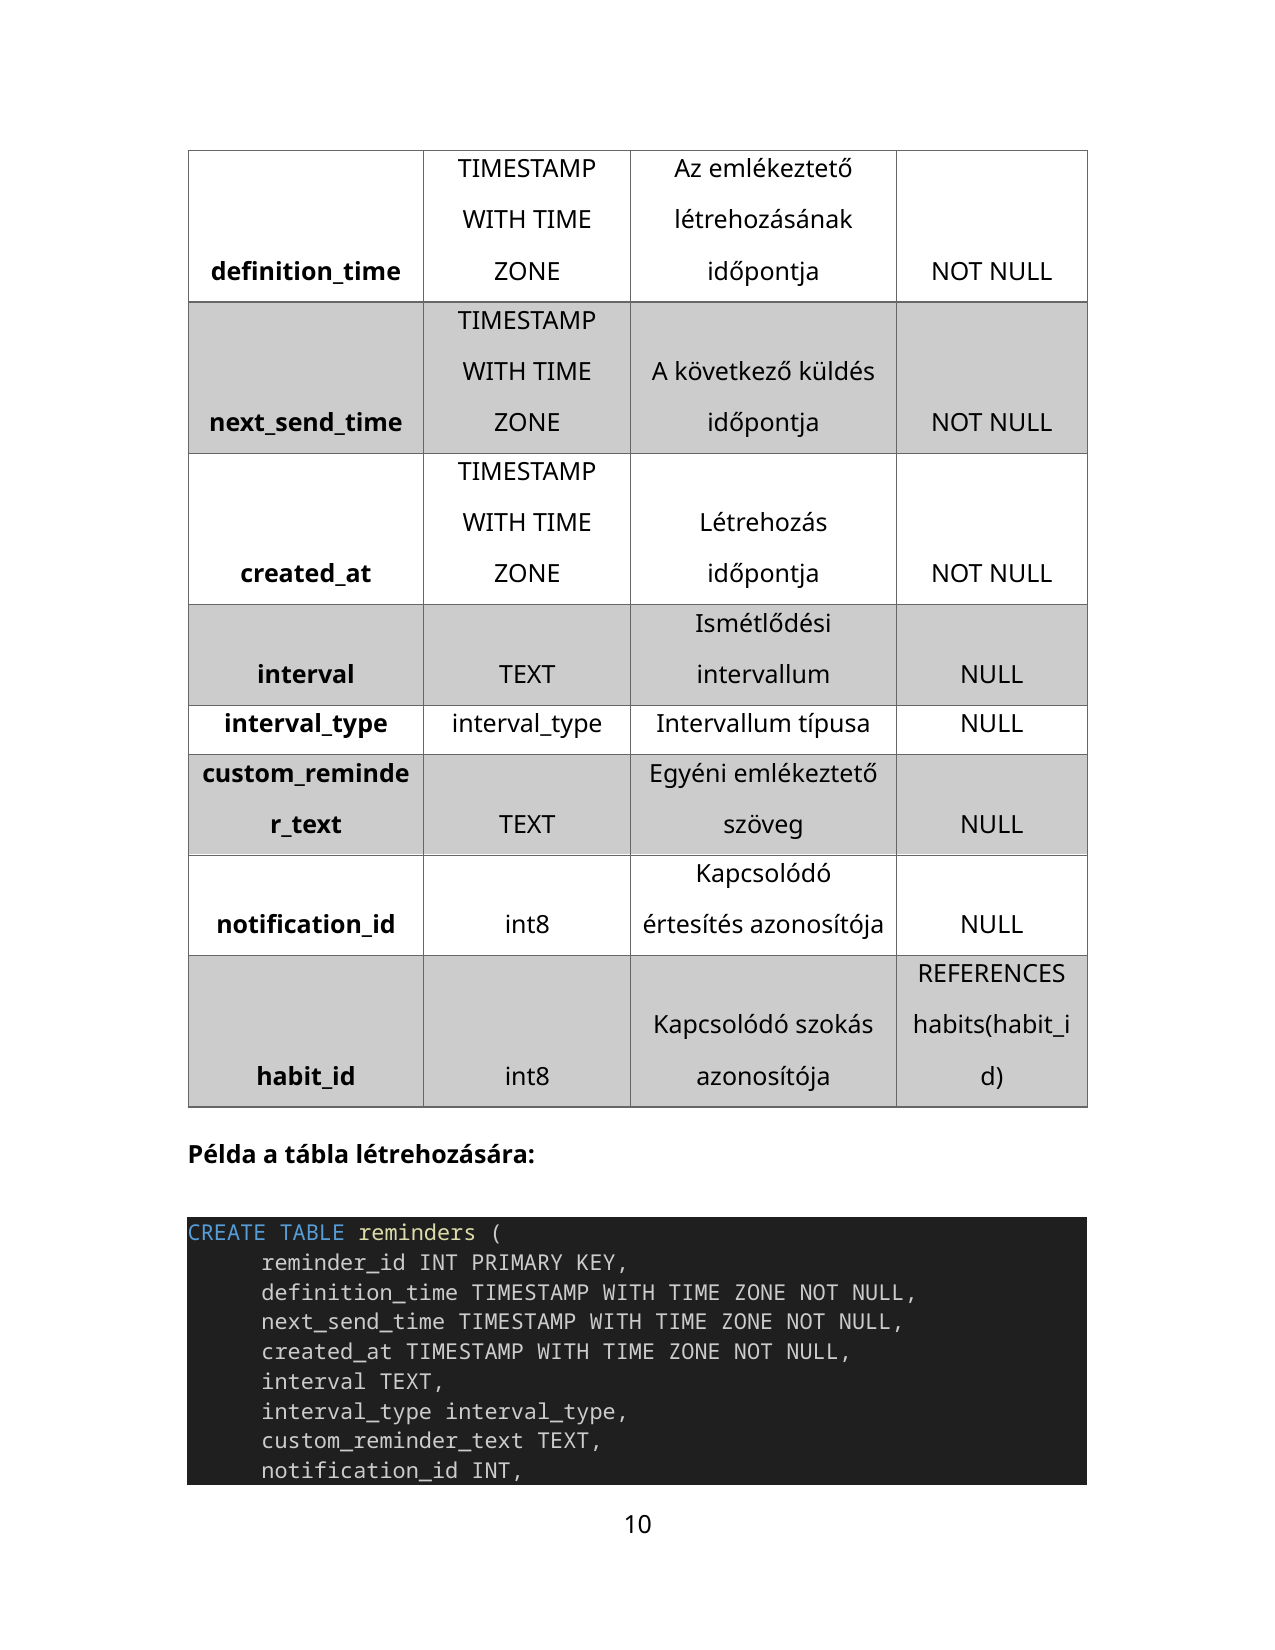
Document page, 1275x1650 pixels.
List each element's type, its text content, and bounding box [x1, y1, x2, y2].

table_cell Intervallum típusa [631, 706, 896, 754]
table_cell Létrehozás időpontja [631, 454, 896, 604]
table_cell A következő küldés időpontja [631, 303, 896, 453]
table_cell Egyéni emlékeztető szöveg [631, 755, 896, 854]
table_cell interval_type [424, 706, 630, 754]
table_cell NOT NULL [897, 454, 1087, 604]
table_cell Kapcsolódó értesítés azonosítója [631, 856, 896, 955]
table_cell TIMESTAMP WITH TIME ZONE [424, 303, 630, 453]
table_cell TEXT [424, 755, 630, 854]
table_cell int8 [424, 856, 630, 955]
text reminder_id INT PRIMARY KEY, [187, 1247, 1087, 1276]
table_cell TEXT [424, 605, 630, 705]
table_cell interval [189, 605, 423, 705]
table_cell Kapcsolódó szokás azonosítója [631, 956, 896, 1106]
table_cell notification_id [189, 856, 423, 955]
table_cell custom_reminder_text [189, 755, 423, 854]
table_cell NULL [897, 706, 1087, 754]
text definition_time TIMESTAMP WITH TIME ZONE NOT NULL, [187, 1276, 1087, 1306]
table_cell TIMESTAMP WITH TIME ZONE [424, 151, 630, 301]
text custom_reminder_text TEXT, [187, 1425, 1087, 1455]
text CREATE TABLE reminders ( [187, 1217, 1087, 1247]
table_cell TIMESTAMP WITH TIME ZONE [424, 454, 630, 604]
table_cell REFERENCES habits(habit_id) [897, 956, 1087, 1106]
table_cell NULL [897, 856, 1087, 955]
table_cell Az emlékeztető létrehozásának időpontja [631, 151, 896, 301]
table_cell created_at [189, 454, 423, 604]
table_cell int8 [424, 956, 630, 1106]
table_cell NOT NULL [897, 151, 1087, 301]
table_cell NULL [897, 755, 1087, 854]
table_cell definition_time [189, 151, 423, 301]
text next_send_time TIMESTAMP WITH TIME ZONE NOT NULL, [187, 1306, 1087, 1336]
table_cell NULL [897, 605, 1087, 705]
table_cell Ismétlődési intervallum [631, 605, 896, 705]
text interval_type interval_type, [187, 1396, 1087, 1425]
table_cell interval_type [189, 706, 423, 754]
text notification_id INT, [187, 1455, 1087, 1485]
table_cell habit_id [189, 956, 423, 1106]
text interval TEXT, [187, 1366, 1087, 1396]
table_cell NOT NULL [897, 303, 1087, 453]
text created_at TIMESTAMP WITH TIME ZONE NOT NULL, [187, 1336, 1087, 1366]
text Példa a tábla létrehozására: [187, 1137, 1087, 1171]
table_cell next_send_time [189, 303, 423, 453]
